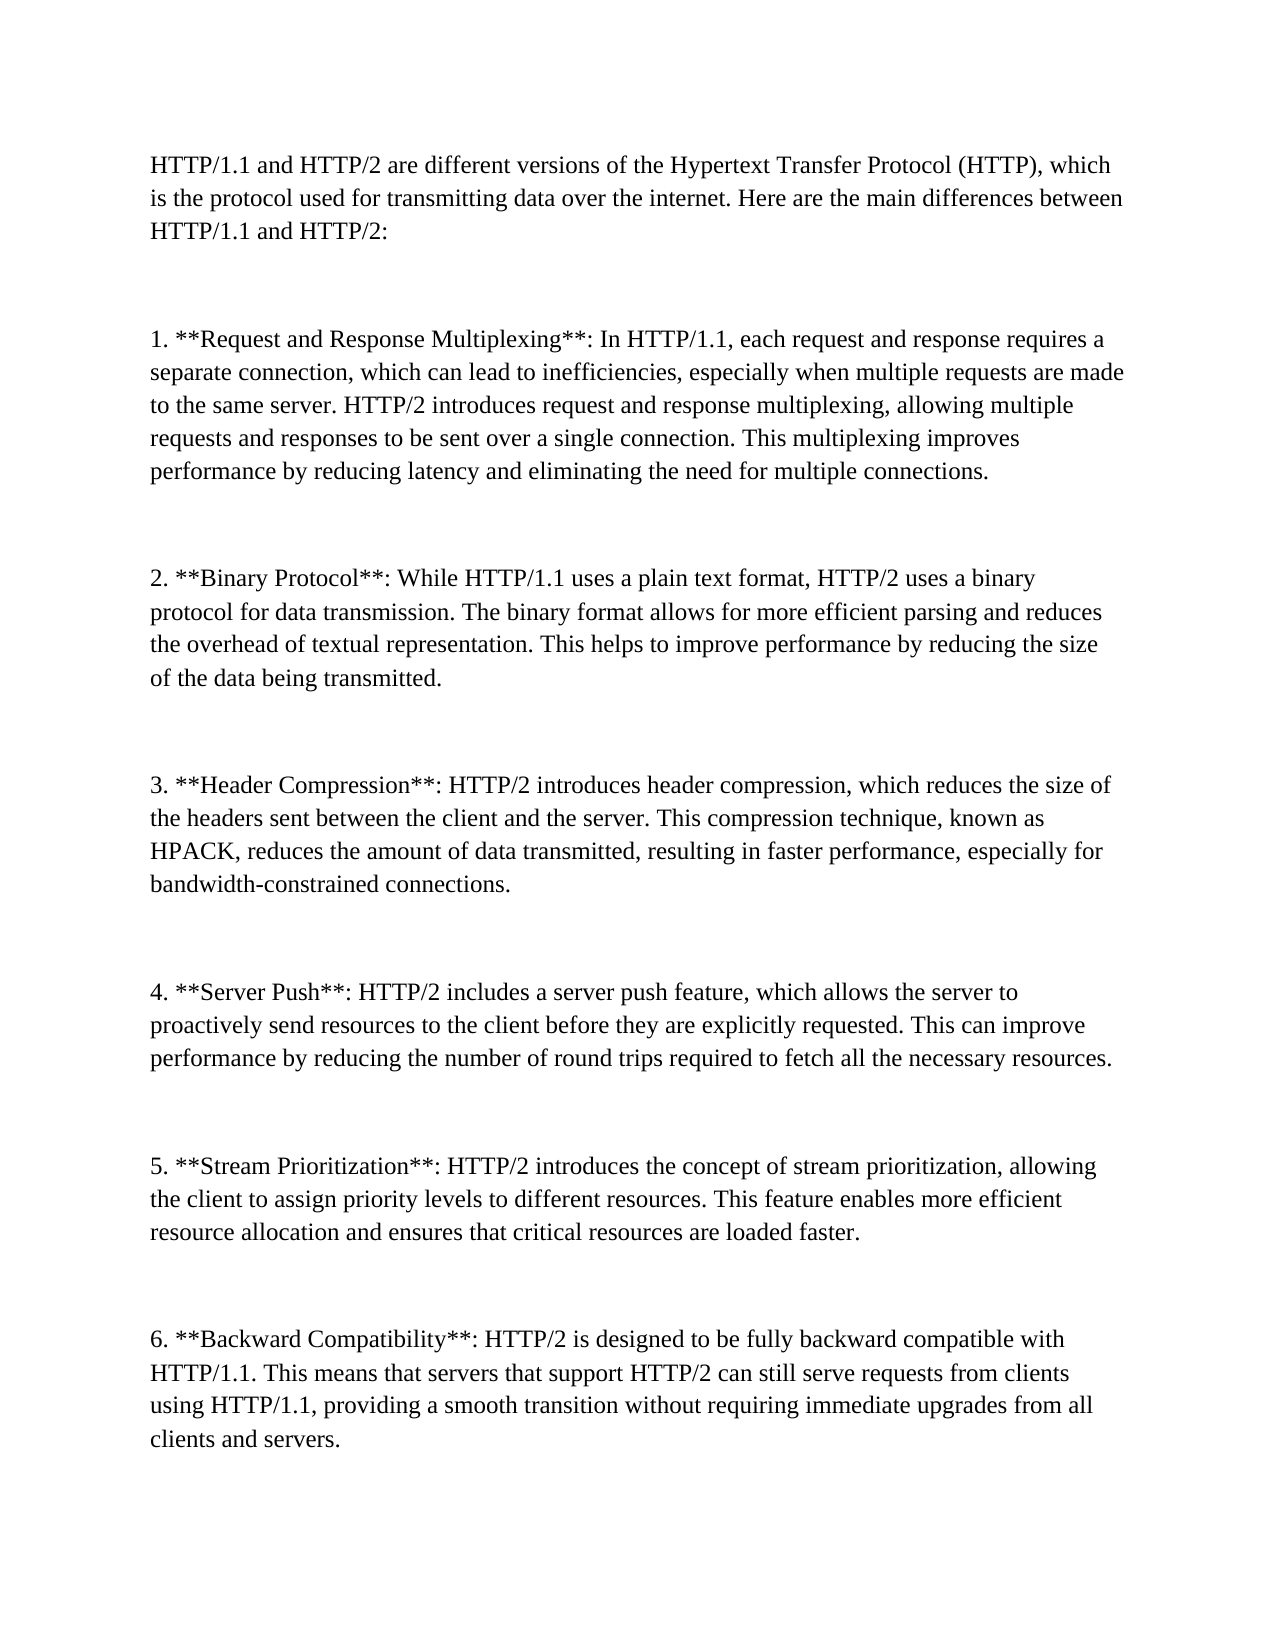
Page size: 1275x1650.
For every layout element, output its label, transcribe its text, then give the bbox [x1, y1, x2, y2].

text 5. **Stream Prioritization**: HTTP/2 introduces the concept of stream prioritization, allowing the client to assign priority levels to different resources. This feature enables more efficient resource allocation and ensures that critical resources are loaded faster. [150, 1151, 1125, 1246]
text 2. **Binary Protocol**: While HTTP/1.1 uses a plain text format, HTTP/2 uses a binary protocol for data transmission. The binary format allows for more efficient parsing and reduces the overhead of textual representation. This helps to improve performance by reducing the size of the data being transmitted. [150, 563, 1125, 691]
text 1. **Request and Response Multiplexing**: In HTTP/1.1, each request and response requires a separate connection, which can lead to inefficiencies, especially when multiple requests are made to the same server. HTTP/2 introduces request and response multiplexing, allowing multiple requests and responses to be sent over a single connection. This multiplexing improves performance by reducing latency and eliminating the need for multiple connections. [150, 324, 1125, 484]
text 6. **Backward Compatibility**: HTTP/2 is designed to be fully backward compatible with HTTP/1.1. This means that servers that support HTTP/2 can still serve requests from clients using HTTP/1.1, providing a smooth transition without requiring immediate upgrades from all clients and servers. [150, 1324, 1125, 1452]
text 4. **Server Push**: HTTP/2 includes a server push feature, which allows the server to proactively send resources to the client before they are explicitly requested. This can improve performance by reducing the number of round trips required to fetch all the necessary resources. [150, 977, 1125, 1072]
text 3. **Header Compression**: HTTP/2 introduces header compression, which reduces the size of the headers sent between the client and the server. This compression technique, known as HPACK, reduces the amount of data transmitted, resulting in faster performance, especially for bandwidth-constrained connections. [150, 770, 1125, 898]
text HTTP/1.1 and HTTP/2 are different versions of the Hypertext Transfer Protocol (HTTP), which is the protocol used for transmitting data over the internet. Here are the main differences between HTTP/1.1 and HTTP/2: [150, 150, 1125, 245]
